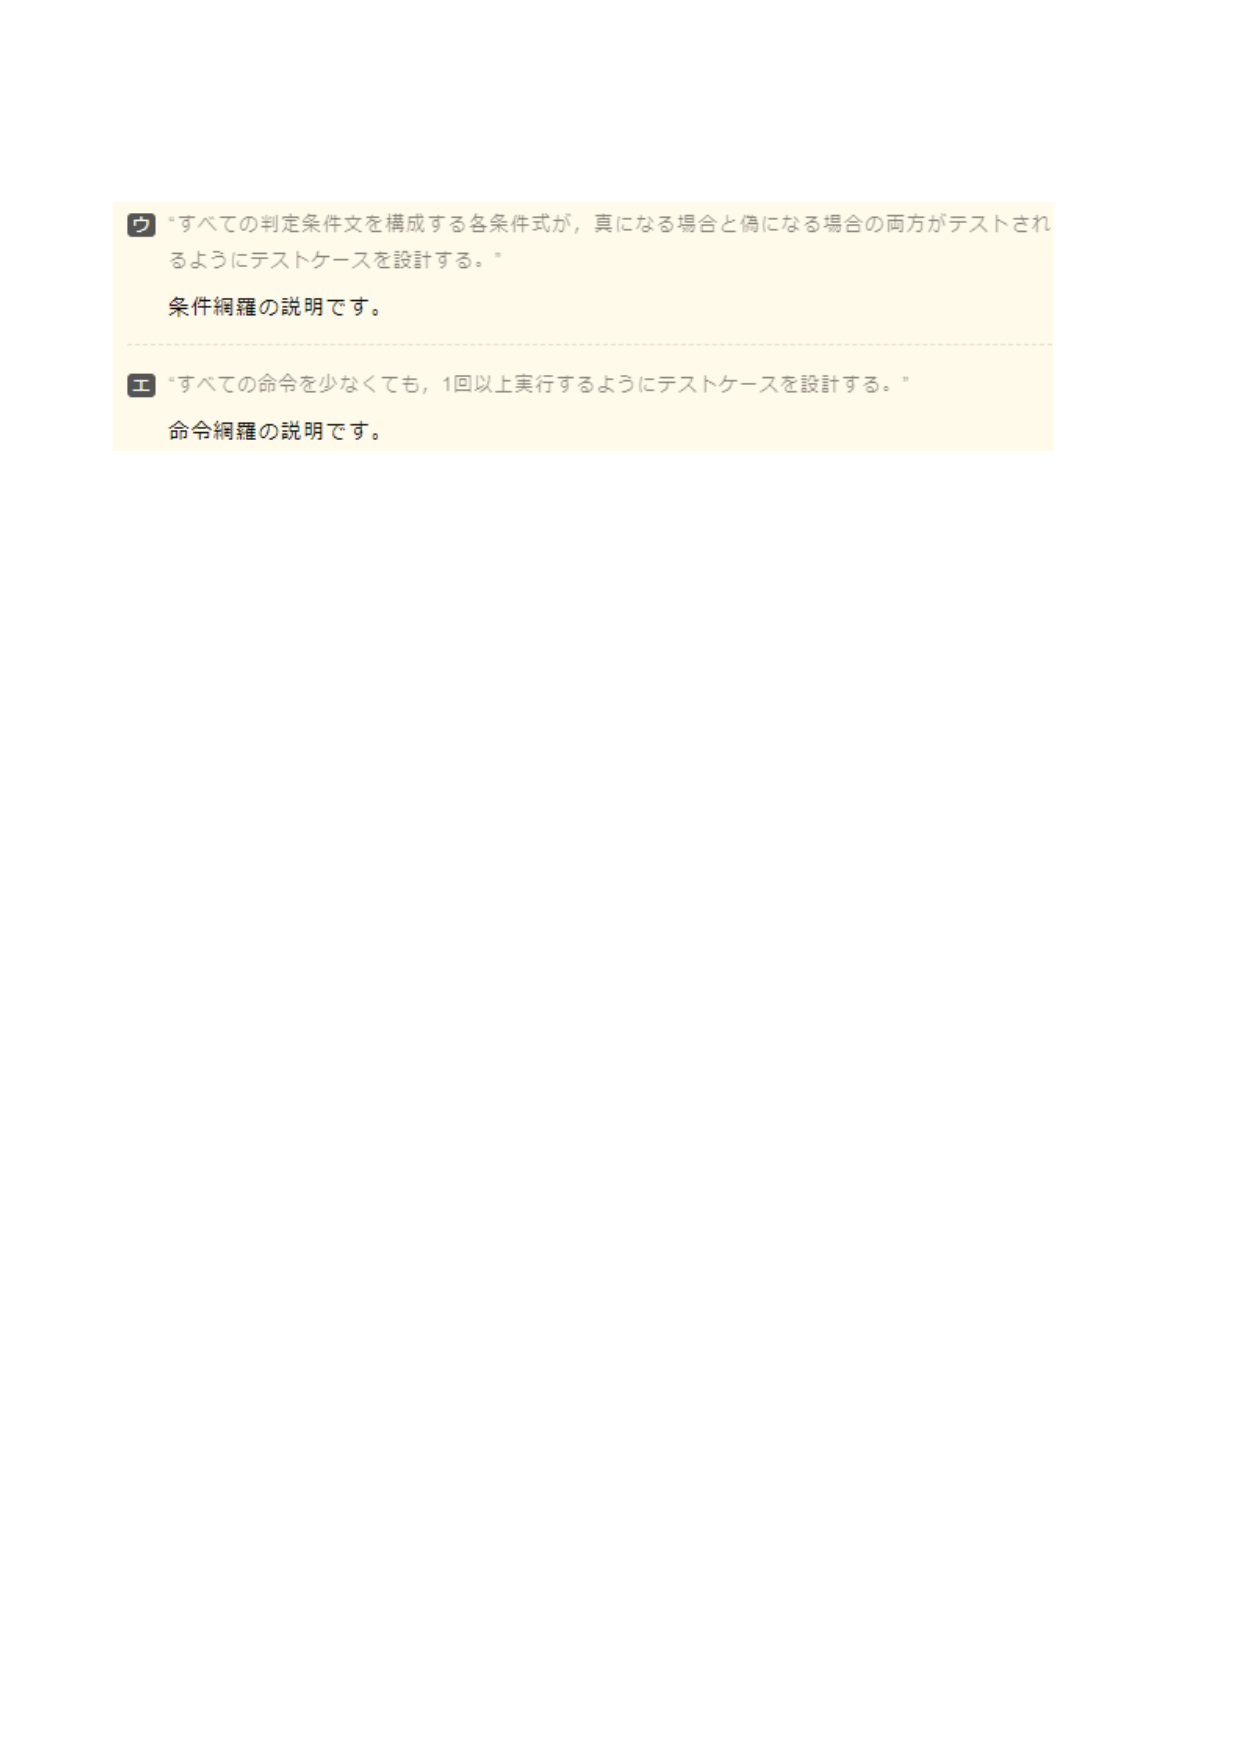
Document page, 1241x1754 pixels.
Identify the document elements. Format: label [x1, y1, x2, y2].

picture [112, 202, 1054, 451]
